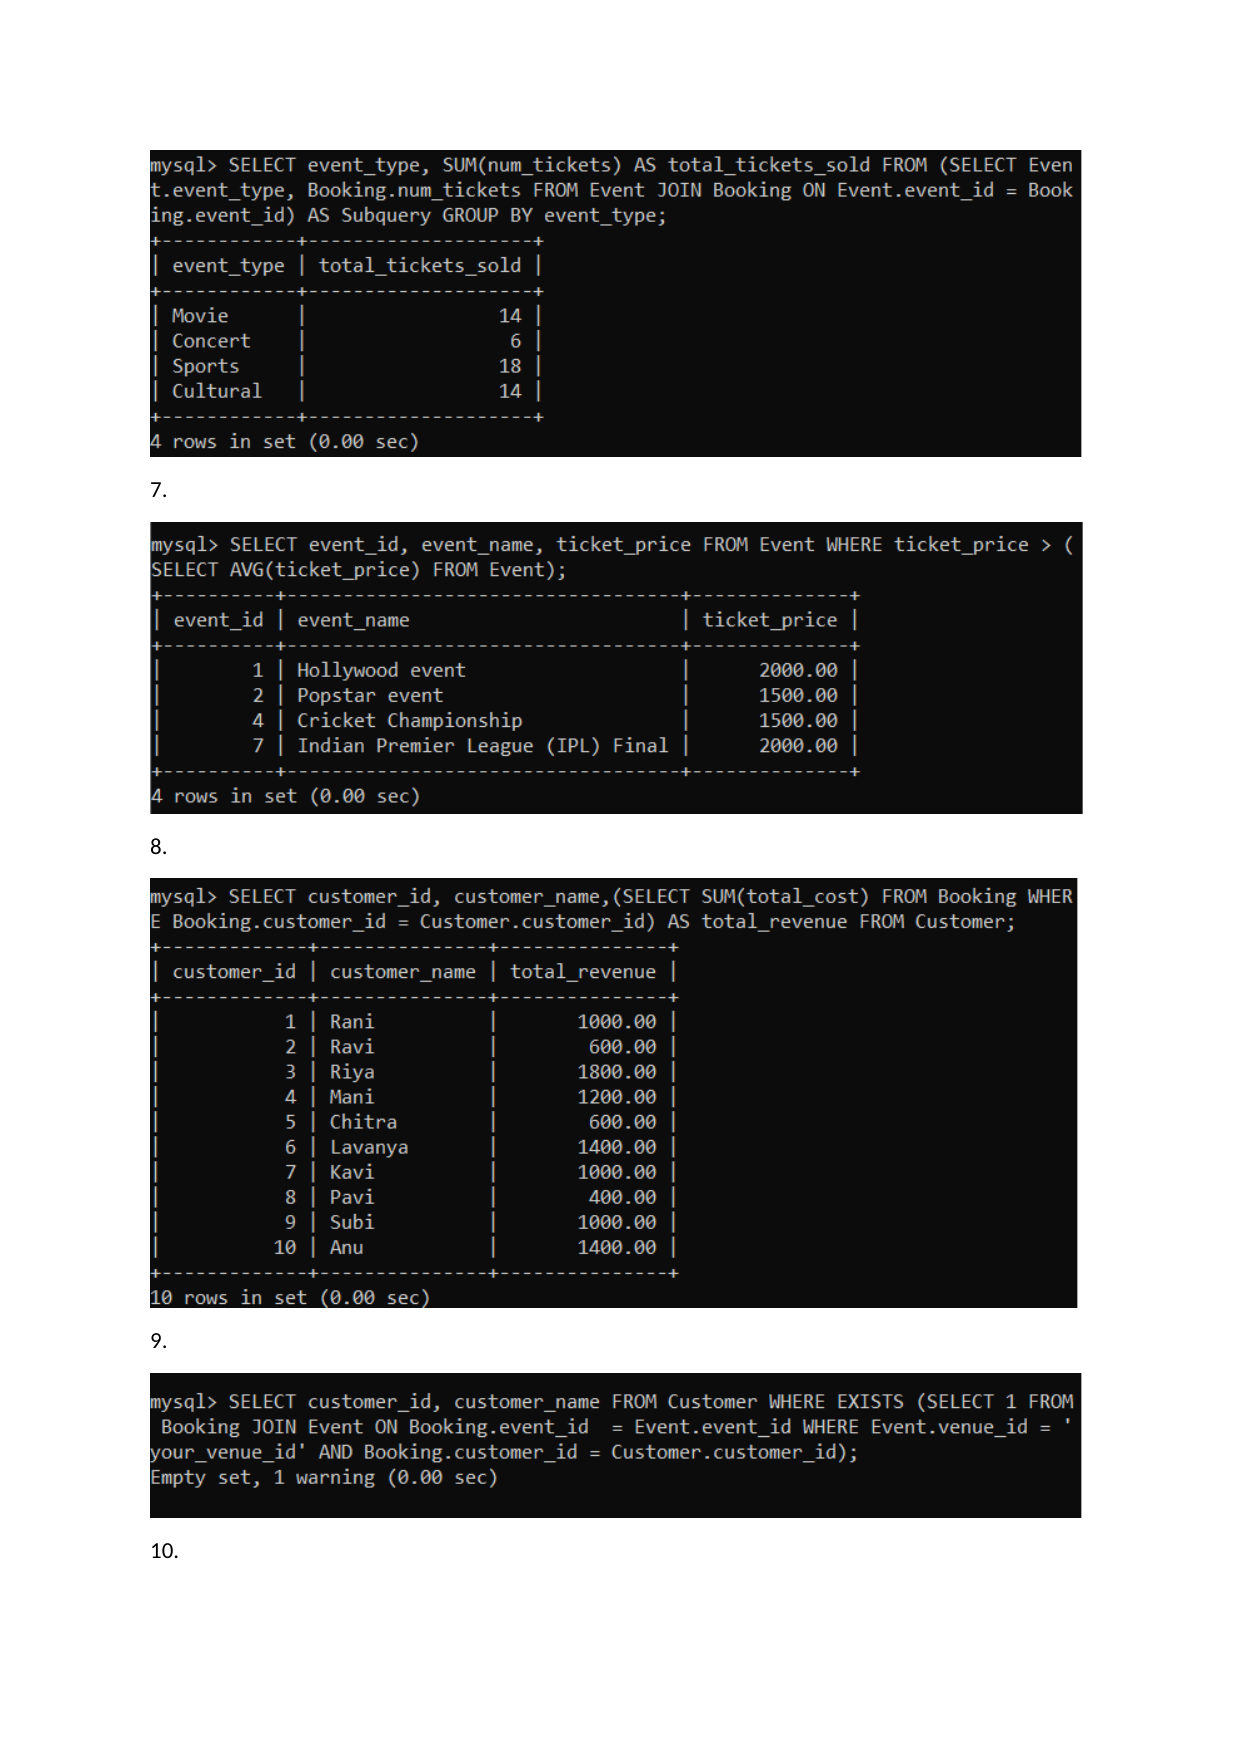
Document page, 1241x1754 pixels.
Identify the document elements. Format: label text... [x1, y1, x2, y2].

picture [150, 522, 1083, 814]
picture [150, 150, 1082, 457]
text 10. [150, 1536, 1090, 1564]
picture [150, 1373, 1082, 1518]
text 7. [150, 475, 1090, 503]
text 9. [150, 1327, 1090, 1354]
text 8. [150, 832, 1090, 860]
picture [150, 878, 1078, 1308]
